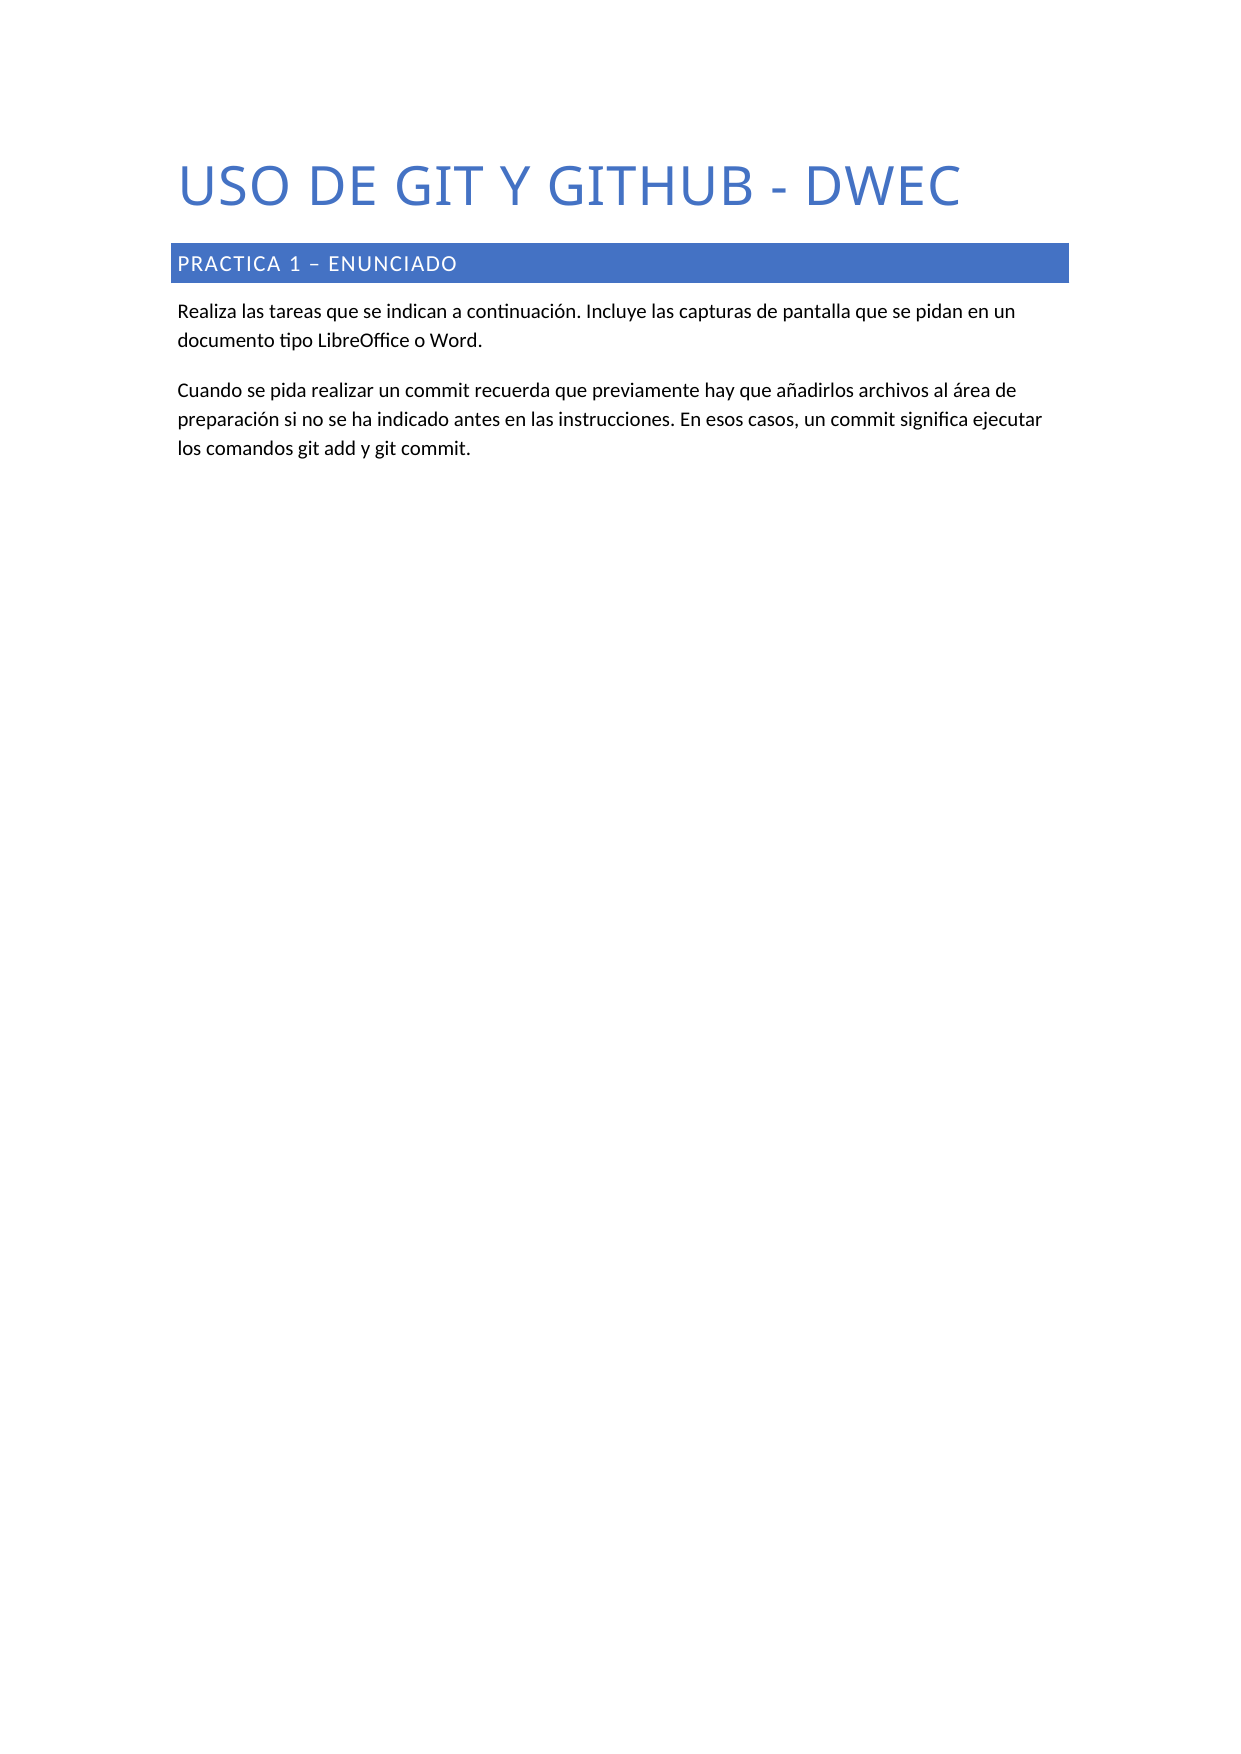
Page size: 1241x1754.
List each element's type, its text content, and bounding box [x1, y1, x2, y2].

title Uso de git y github - DWec [177, 148, 1063, 221]
text Cuando se pida realizar un commit recuerda que previamente hay que añadirlos archivos al área de preparación si no se ha indicado antes en las instrucciones. En esos casos, un commit significa ejecutar los comandos git add y git commit. [177, 377, 1063, 461]
subtitle PRACTICA 1 – ENUNCIADO [177, 249, 1063, 277]
text Realiza las tareas que se indican a continuación. Incluye las capturas de pantalla que se pidan en un documento tipo LibreOffice o Word. [177, 298, 1063, 352]
